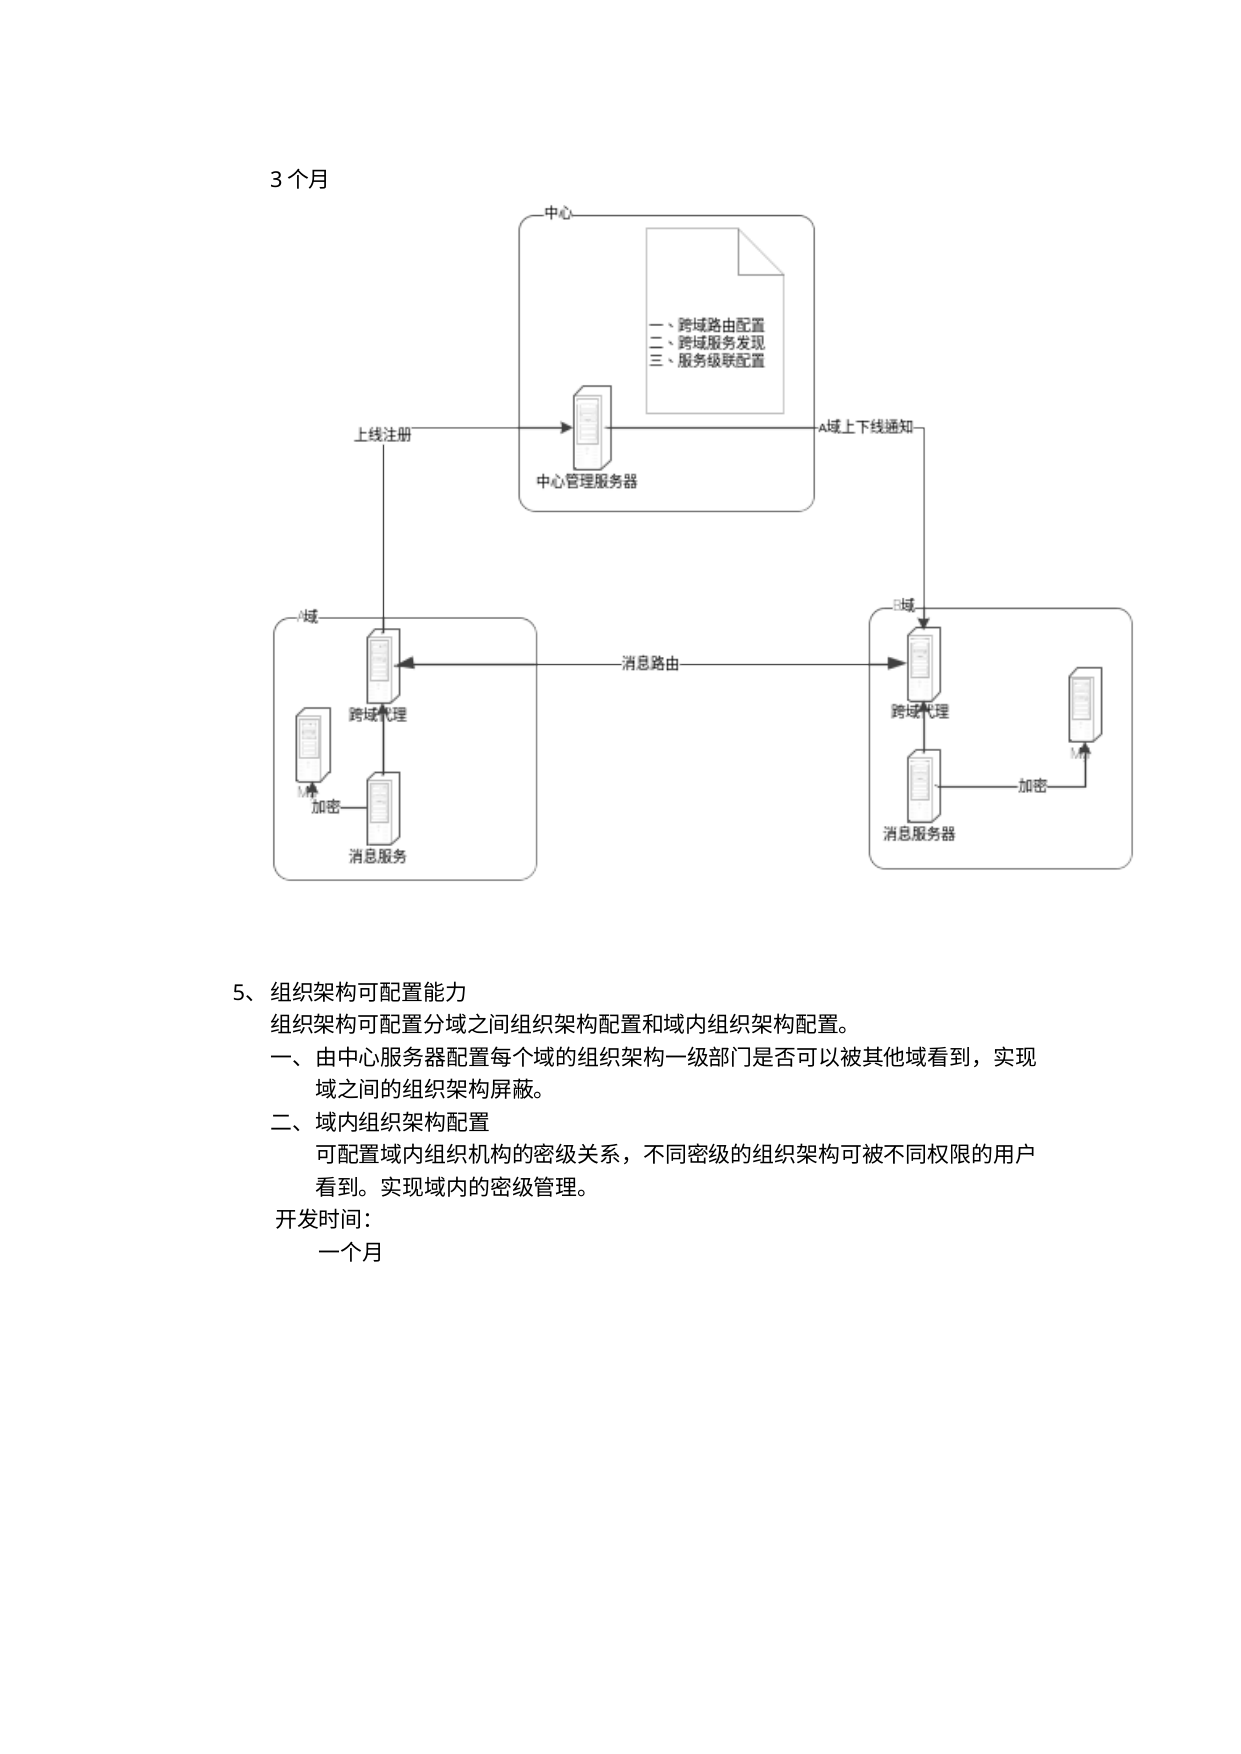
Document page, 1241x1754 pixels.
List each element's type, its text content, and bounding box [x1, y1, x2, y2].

text 3个月 [270, 162, 1053, 194]
list 域内组织架构配置 [270, 1104, 1053, 1137]
text 一个月 [187, 1234, 1053, 1267]
list 组织架构可配置能力 [232, 974, 1053, 1007]
list 由中心服务器配置每个域的组织架构一级部门是否可以被其他域看到，实现域之间的组织架构屏蔽。 [270, 1039, 1053, 1104]
text 开发时间： [187, 1202, 1053, 1234]
list 可配置域内组织机构的密级关系，不同密级的组织架构可被不同权限的用户看到。实现域内的密级管理。 [315, 1137, 1053, 1202]
list 组织架构可配置分域之间组织架构配置和域内组织架构配置。 [270, 1007, 1053, 1039]
